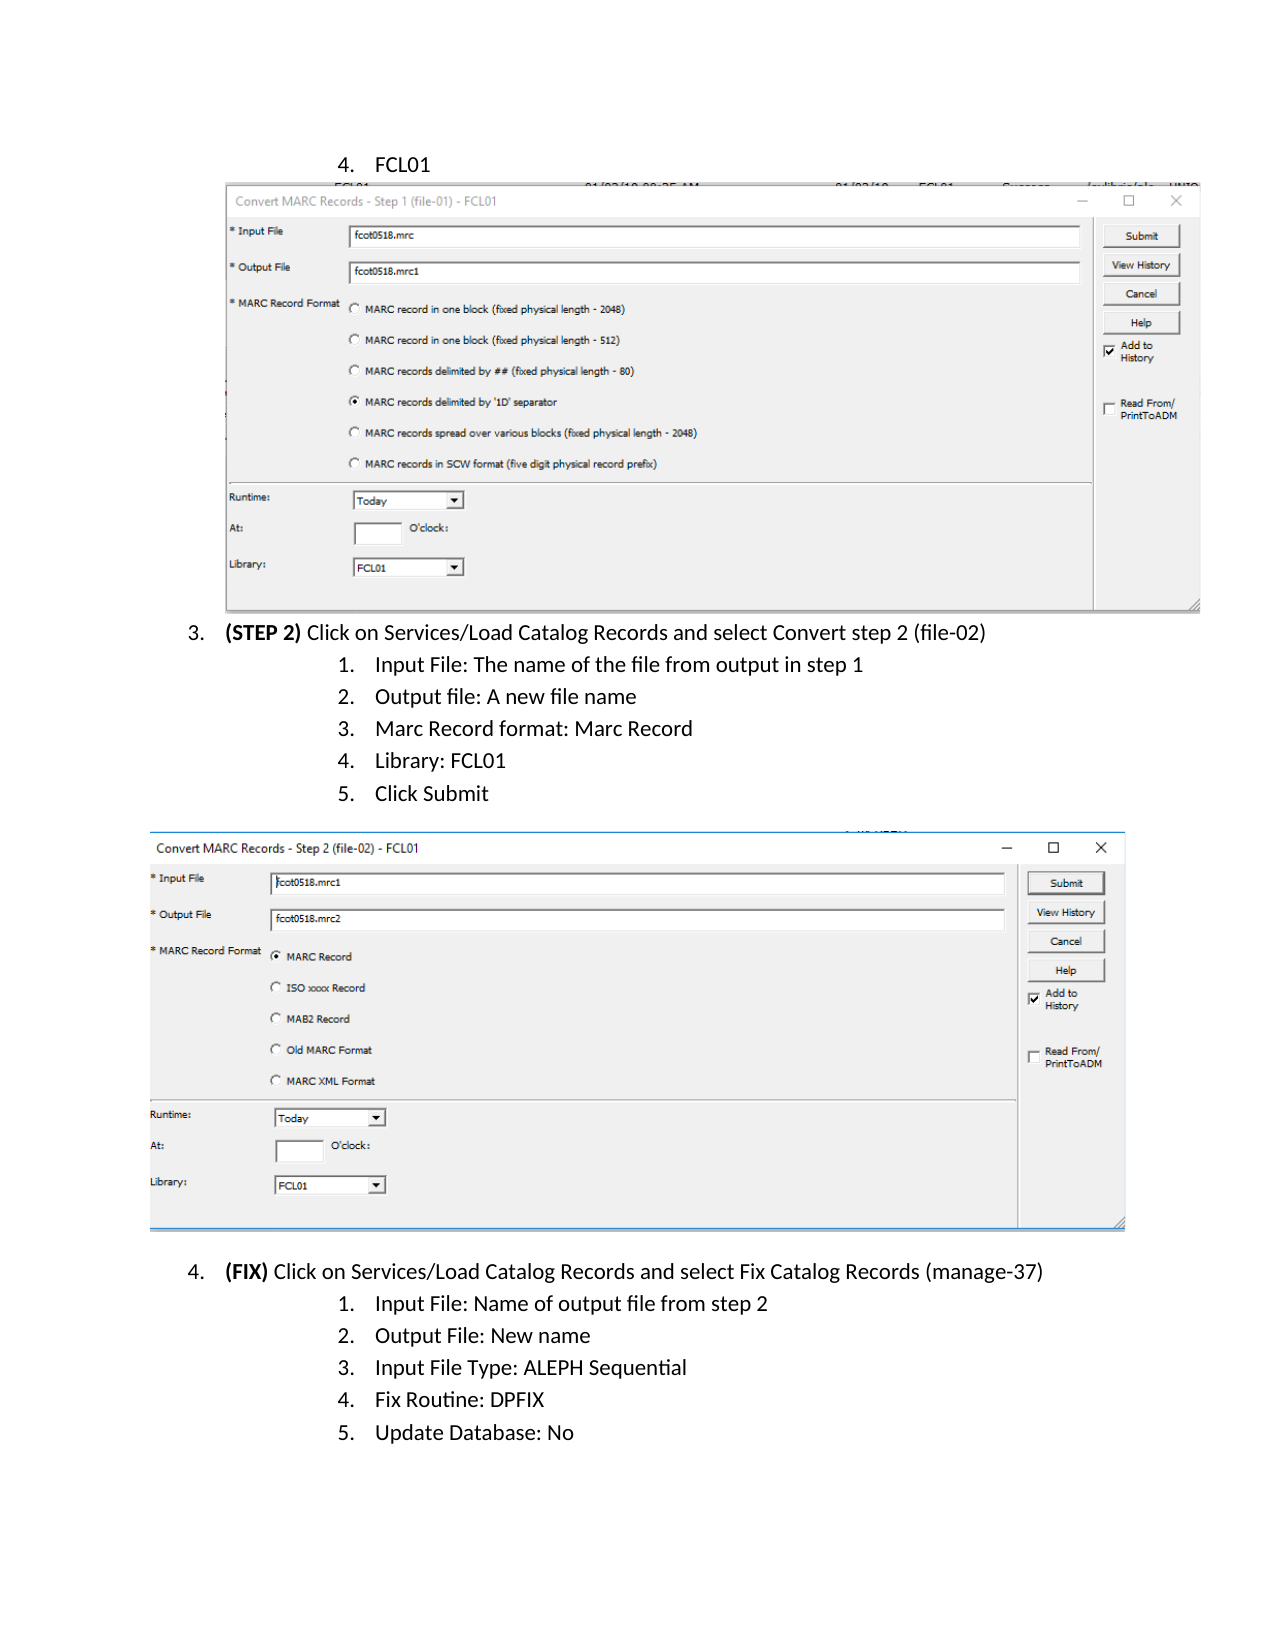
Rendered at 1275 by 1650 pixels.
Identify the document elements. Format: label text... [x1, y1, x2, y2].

picture [225, 182, 1200, 614]
list Input File Type: ALEPH Sequential [337, 1353, 1125, 1381]
picture [150, 831, 1125, 1232]
list (STEP 2) Click on Services/Load Catalog Records and select Convert step 2 (file-02) [187, 618, 1125, 646]
list Input File: The name of the file from output in step 1 [337, 650, 1125, 678]
list Input File: Name of output file from step 2 [337, 1289, 1125, 1317]
list FCL01 [337, 150, 1125, 178]
list Click Submit [337, 779, 1125, 807]
list Fix Routine: DPFIX [337, 1386, 1125, 1413]
list Update Database: No [337, 1418, 1125, 1446]
list Library: FCL01 [337, 746, 1125, 774]
list Output file: A new file name [337, 682, 1125, 710]
list (FIX) Click on Services/Load Catalog Records and select Fix Catalog Records (manage-37) [187, 1257, 1125, 1285]
list Output File: New name [337, 1321, 1125, 1349]
list Marc Record format: Marc Record [337, 714, 1125, 742]
